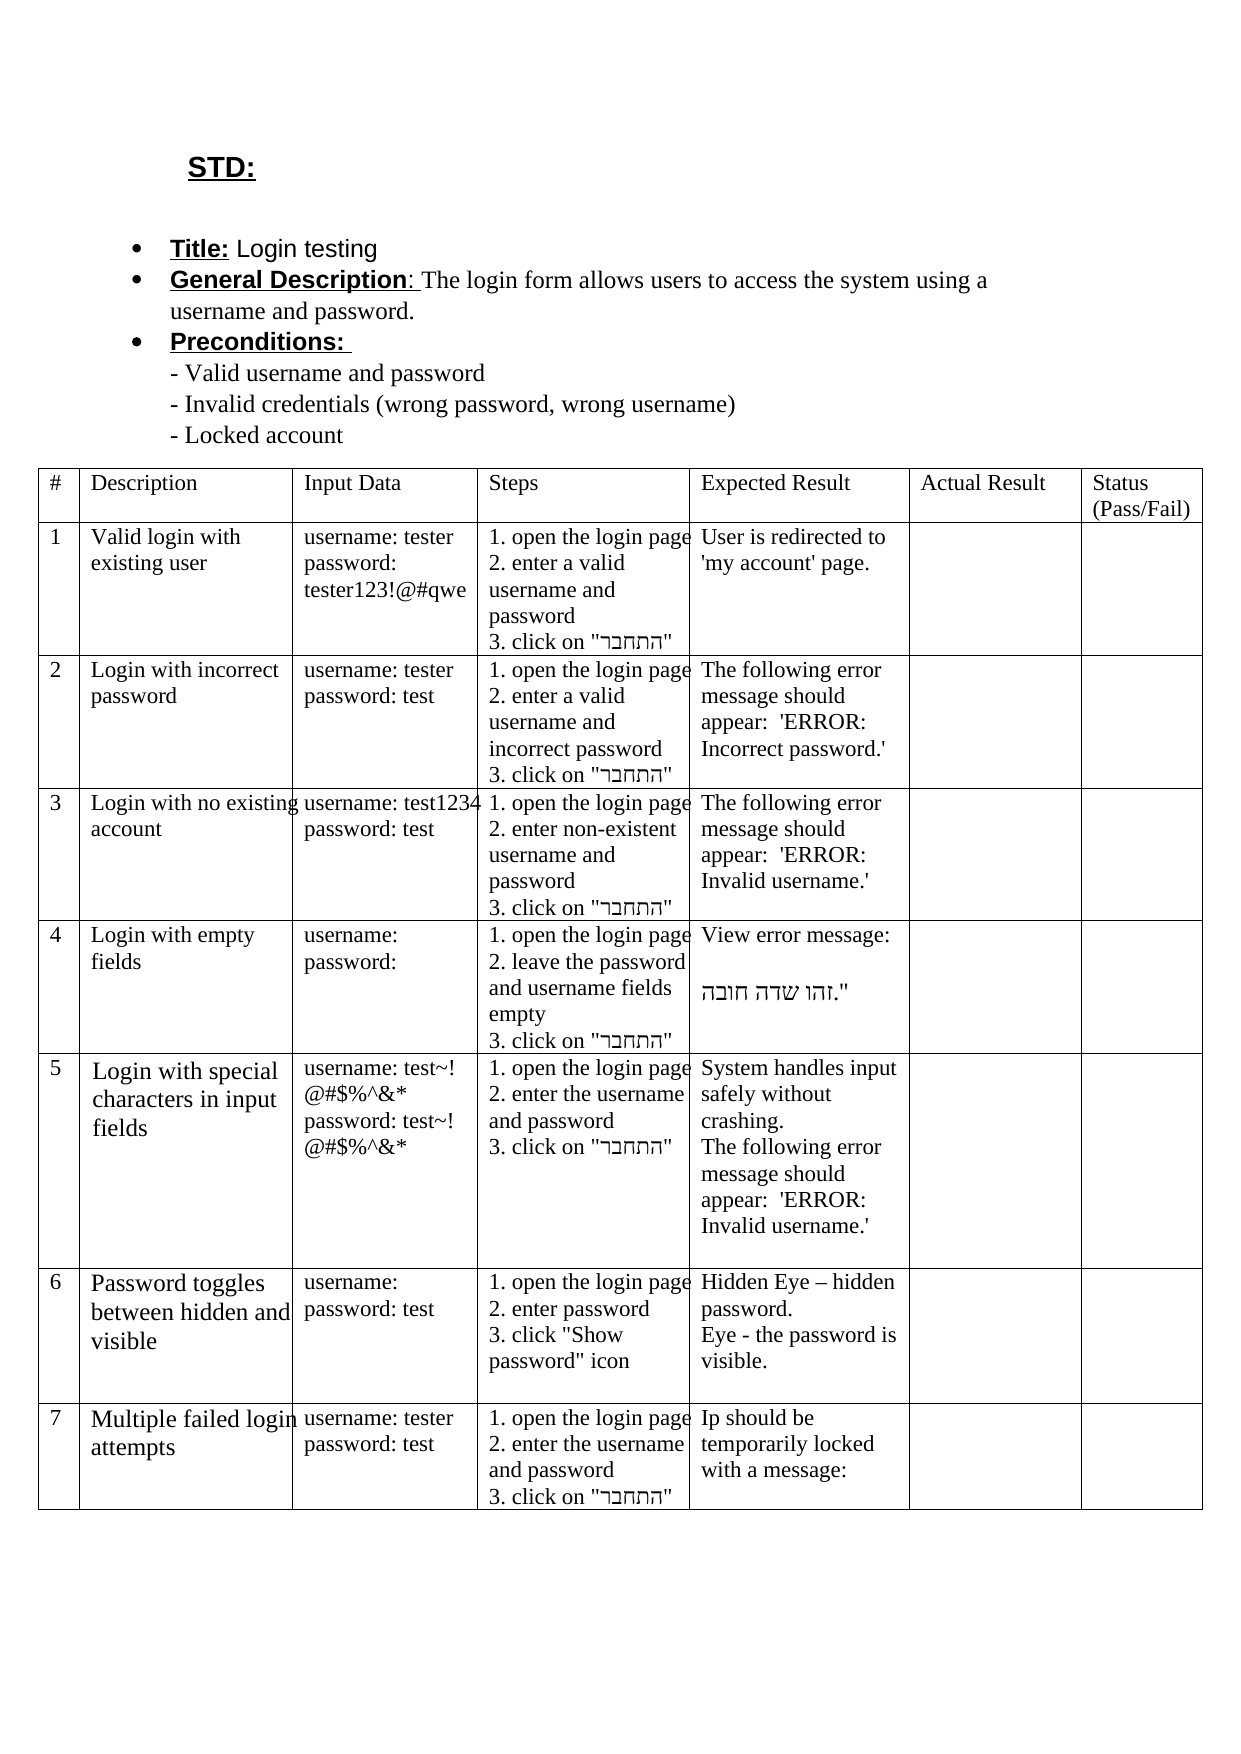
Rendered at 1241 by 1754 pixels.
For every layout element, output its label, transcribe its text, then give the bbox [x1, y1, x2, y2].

table_cell [910, 789, 1081, 920]
table_cell [1082, 1054, 1202, 1267]
table_cell [910, 656, 1081, 787]
table_cell Login with incorrect password [80, 656, 292, 787]
table_header Expected Result [690, 469, 909, 522]
table_cell [910, 1404, 1081, 1509]
table_cell Multiple failed login attempts [80, 1404, 292, 1509]
table_cell 7 [39, 1404, 79, 1509]
table_cell [910, 523, 1081, 655]
table_cell 5 [39, 1054, 79, 1267]
table_cell The following error message should appear: 'ERROR: Invalid username.' [690, 789, 909, 920]
table_cell [1082, 656, 1202, 787]
table_header Input Data [293, 469, 477, 522]
table_cell Password toggles between hidden and visible [80, 1269, 292, 1403]
table_cell username: test1234 password: test [293, 789, 477, 920]
table_cell 1. open the login page 2. enter a valid username and incorrect password 3. click on "התחבר" [478, 656, 689, 787]
list Preconditions: - Valid username and password - Invalid credentials (wrong password, wrong username) - Locked account [132, 327, 1070, 449]
text STD: [187, 150, 1070, 183]
table_cell User is redirected to 'my account' page. [690, 523, 909, 655]
table_cell Login with no existing account [80, 789, 292, 920]
table_header Description [80, 469, 292, 522]
list General Description: The login form allows users to access the system using a username and password. [132, 265, 1070, 325]
table_header Actual Result [910, 469, 1081, 522]
table_cell 1 [39, 523, 79, 655]
table_cell 4 [39, 921, 79, 1053]
list Title: Login testing [132, 234, 1070, 263]
table_cell [910, 1269, 1081, 1403]
table_cell 6 [39, 1269, 79, 1403]
table_cell [1082, 921, 1202, 1053]
table_cell [1082, 1269, 1202, 1403]
table_cell username: password: [293, 921, 477, 1053]
table_cell [1082, 523, 1202, 655]
table_cell username: password: test [293, 1269, 477, 1403]
table_cell 1. open the login page 2. enter the username and password 3. click on "התחבר" [478, 1054, 689, 1267]
table_cell username: tester password: test [293, 1404, 477, 1509]
table_header # [39, 469, 79, 522]
table_cell Ip should be temporarily locked with a message: [690, 1404, 909, 1509]
table_cell 1. open the login page 2. enter non-existent username and password 3. click on "התחבר" [478, 789, 689, 920]
table_cell Valid login with existing user [80, 523, 292, 655]
table_cell 2 [39, 656, 79, 787]
table_cell 1. open the login page 2. enter the username and password 3. click on "התחבר" [478, 1404, 689, 1509]
table_cell The following error message should appear: 'ERROR: Incorrect password.' [690, 656, 909, 787]
table_cell 1. open the login page 2. enter password 3. click "Show password" icon [478, 1269, 689, 1403]
table_cell 1. open the login page 2. enter a valid username and password 3. click on "התחבר" [478, 523, 689, 655]
table_cell username: tester password: tester123!@#qwe [293, 523, 477, 655]
table_cell username: test~!@#$%^&* password: test~!@#$%^&* [293, 1054, 477, 1267]
table_cell [80, 1054, 292, 1267]
table_cell 3 [39, 789, 79, 920]
table_cell [910, 1054, 1081, 1267]
table_cell [1082, 1404, 1202, 1509]
table_cell Hidden Eye – hidden password. Eye - the password is visible. [690, 1269, 909, 1403]
table_header Status (Pass/Fail) [1082, 469, 1202, 522]
table_cell System handles input safely without crashing. The following error message should appear: 'ERROR: Invalid username.' [690, 1054, 909, 1267]
table_cell username: tester password: test [293, 656, 477, 787]
table_header Steps [478, 469, 689, 522]
table_cell 1. open the login page 2. leave the password and username fields empty 3. click on "התחבר" [478, 921, 689, 1053]
table_cell [910, 921, 1081, 1053]
table_cell Login with empty fields [80, 921, 292, 1053]
table_cell [1082, 789, 1202, 920]
table_cell View error message: זהו שדה חובה.'' [690, 921, 909, 1053]
